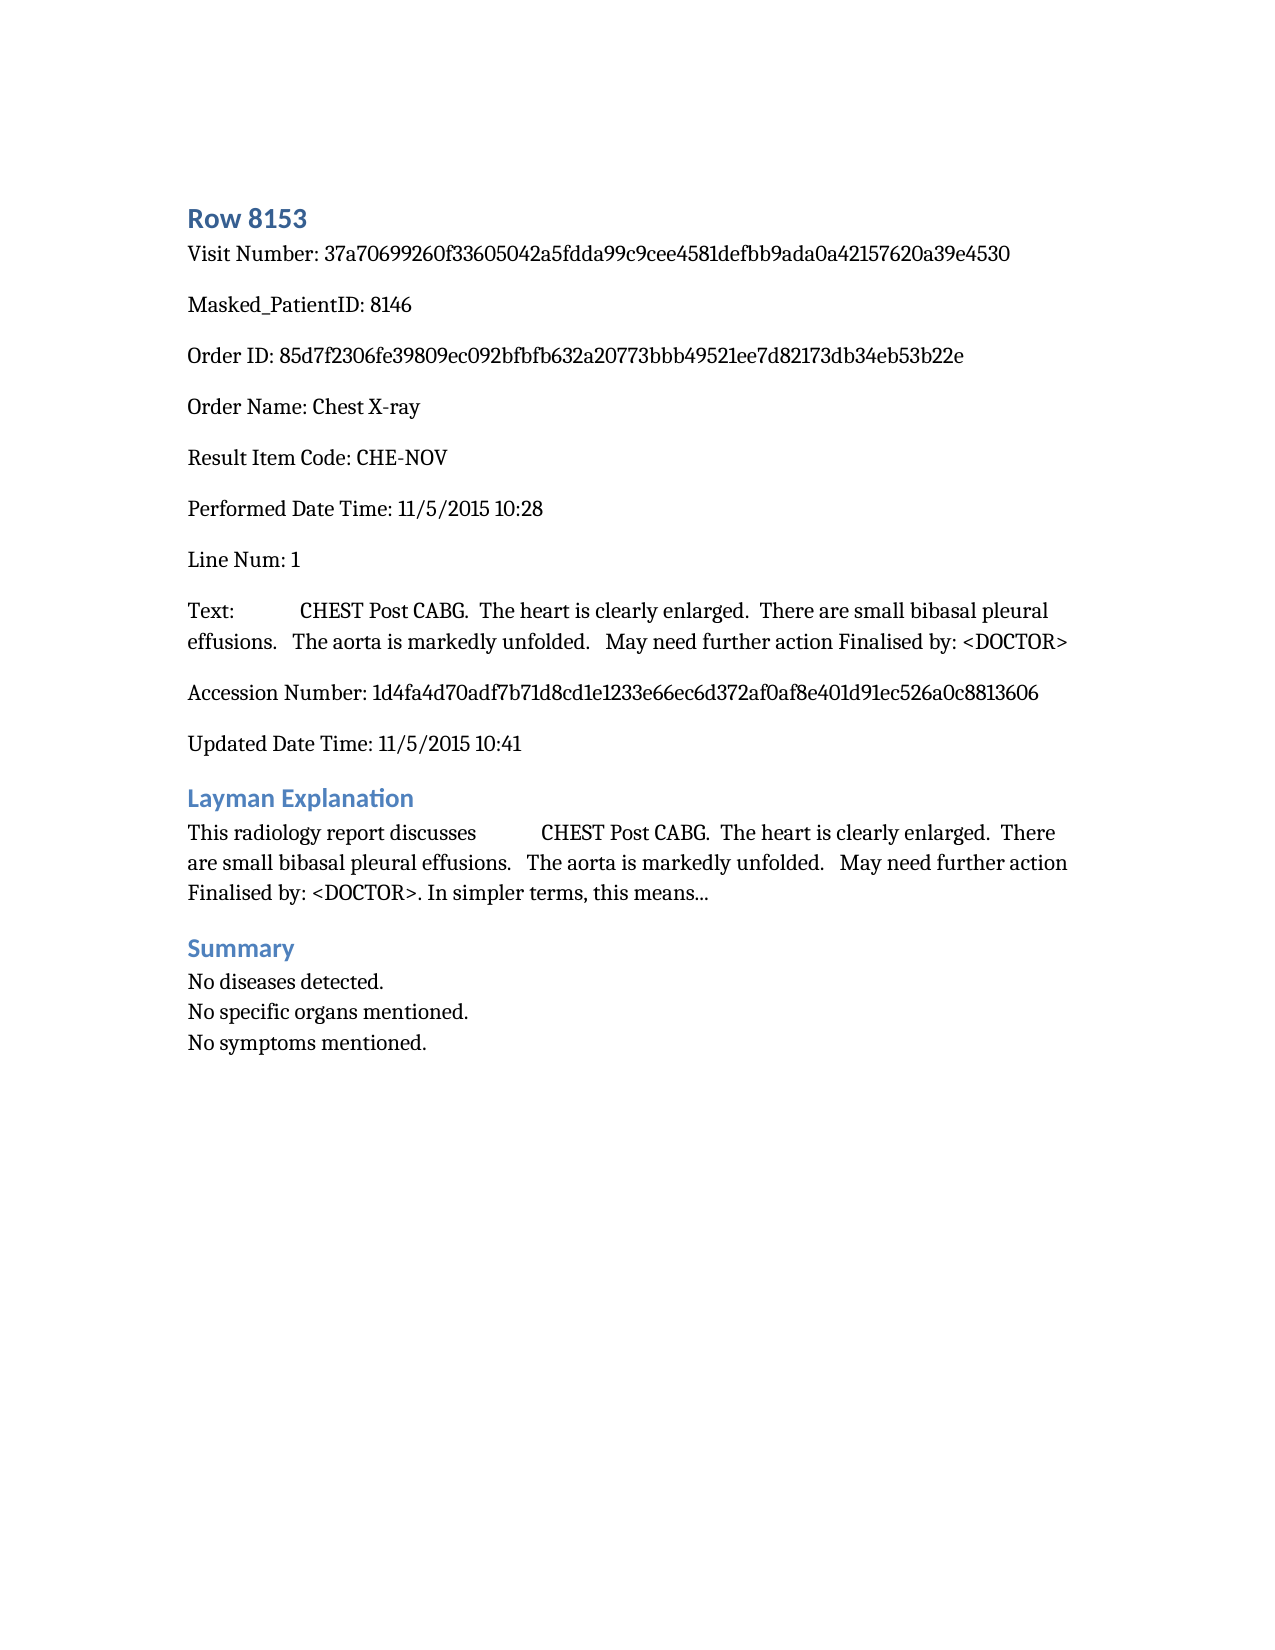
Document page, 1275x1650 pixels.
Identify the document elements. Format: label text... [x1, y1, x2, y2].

text Text: CHEST Post CABG. The heart is clearly enlarged. There are small bibasal pleural effusions. The aorta is markedly unfolded. May need further action Finalised by: <DOCTOR> [187, 598, 1087, 655]
text Masked_PatientID: 8146 [187, 292, 1087, 318]
text This radiology report discusses CHEST Post CABG. The heart is clearly enlarged. There are small bibasal pleural effusions. The aorta is markedly unfolded. May need further action Finalised by: <DOCTOR>. In simpler terms, this means... [187, 819, 1087, 906]
subtitle Row 8153 [187, 200, 1087, 236]
subtitle Layman Explanation [187, 782, 1087, 814]
subtitle Summary [187, 931, 1087, 964]
text Accession Number: 1d4fa4d70adf7b71d8cd1e1233e66ec6d372af0af8e401d91ec526a0c8813606 [187, 679, 1087, 706]
text Result Item Code: CHE-NOV [187, 445, 1087, 471]
text Line Num: 1 [187, 547, 1087, 573]
text Order Name: Chest X-ray [187, 394, 1087, 420]
text Updated Date Time: 11/5/2015 10:41 [187, 731, 1087, 757]
text Performed Date Time: 11/5/2015 10:28 [187, 496, 1087, 522]
text Order ID: 85d7f2306fe39809ec092bfbfb632a20773bbb49521ee7d82173db34eb53b22e [187, 343, 1087, 369]
text Visit Number: 37a70699260f33605042a5fdda99c9cee4581defbb9ada0a42157620a39e4530 [187, 241, 1087, 267]
text No diseases detected. No specific organs mentioned. No symptoms mentioned. [187, 969, 1087, 1056]
